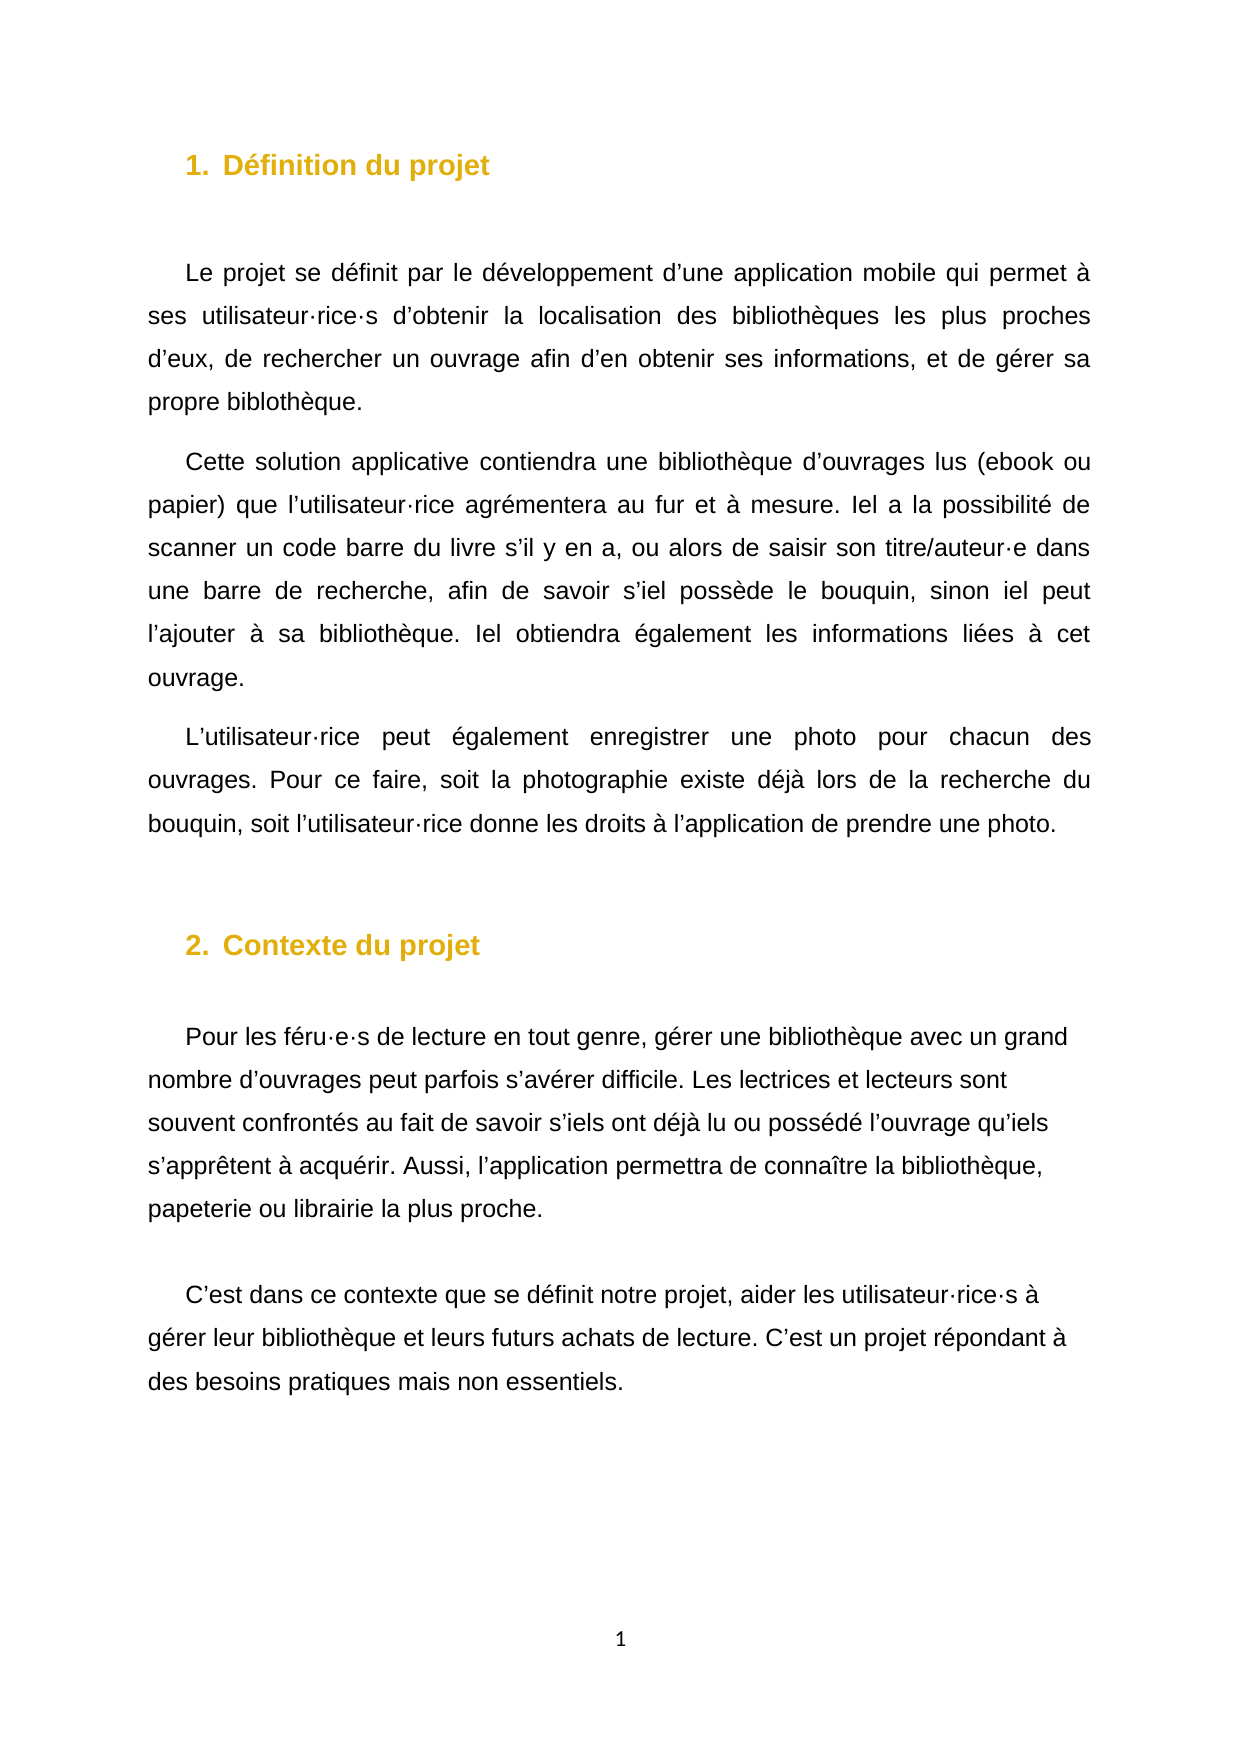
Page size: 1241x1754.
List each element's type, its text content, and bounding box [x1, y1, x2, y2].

text L’utilisateur·rice peut également enregistrer une photo pour chacun des ouvrages. Pour ce faire, soit la photographie existe déjà lors de la recherche du bouquin, soit l’utilisateur·rice donne les droits à l’application de prendre une photo. [148, 722, 1093, 837]
list Définition du projet [185, 148, 1093, 181]
list Contexte du projet [185, 928, 1093, 962]
text Cette solution applicative contiendra une bibliothèque d’ouvrages lus (ebook ou papier) que l’utilisateur·rice agrémentera au fur et à mesure. Iel a la possibilité de scanner un code barre du livre s’il y en a, ou alors de saisir son titre/auteur·e dans une barre de recherche, afin de savoir s’iel possède le bouquin, sinon iel peut l’ajouter à sa bibliothèque. Iel obtiendra également les informations liées à cet ouvrage. [148, 447, 1093, 691]
list C’est dans ce contexte que se définit notre projet, aider les utilisateur·rice·s à gérer leur bibliothèque et leurs futurs achats de lecture. C’est un projet répondant à des besoins pratiques mais non essentiels. [148, 1280, 1093, 1395]
list Pour les féru·e·s de lecture en tout genre, gérer une bibliothèque avec un grand nombre d’ouvrages peut parfois s’avérer difficile. Les lectrices et lecteurs sont souvent confrontés au fait de savoir s’iels ont déjà lu ou possédé l’ouvrage qu’iels s’apprêtent à acquérir. Aussi, l’application permettra de connaître la bibliothèque, papeterie ou librairie la plus proche. [148, 1022, 1093, 1223]
text Le projet se définit par le développement d’une application mobile qui permet à ses utilisateur·rice·s d’obtenir la localisation des bibliothèques les plus proches d’eux, de rechercher un ouvrage afin d’en obtenir ses informations, et de gérer sa propre biblothèque. [148, 258, 1093, 416]
